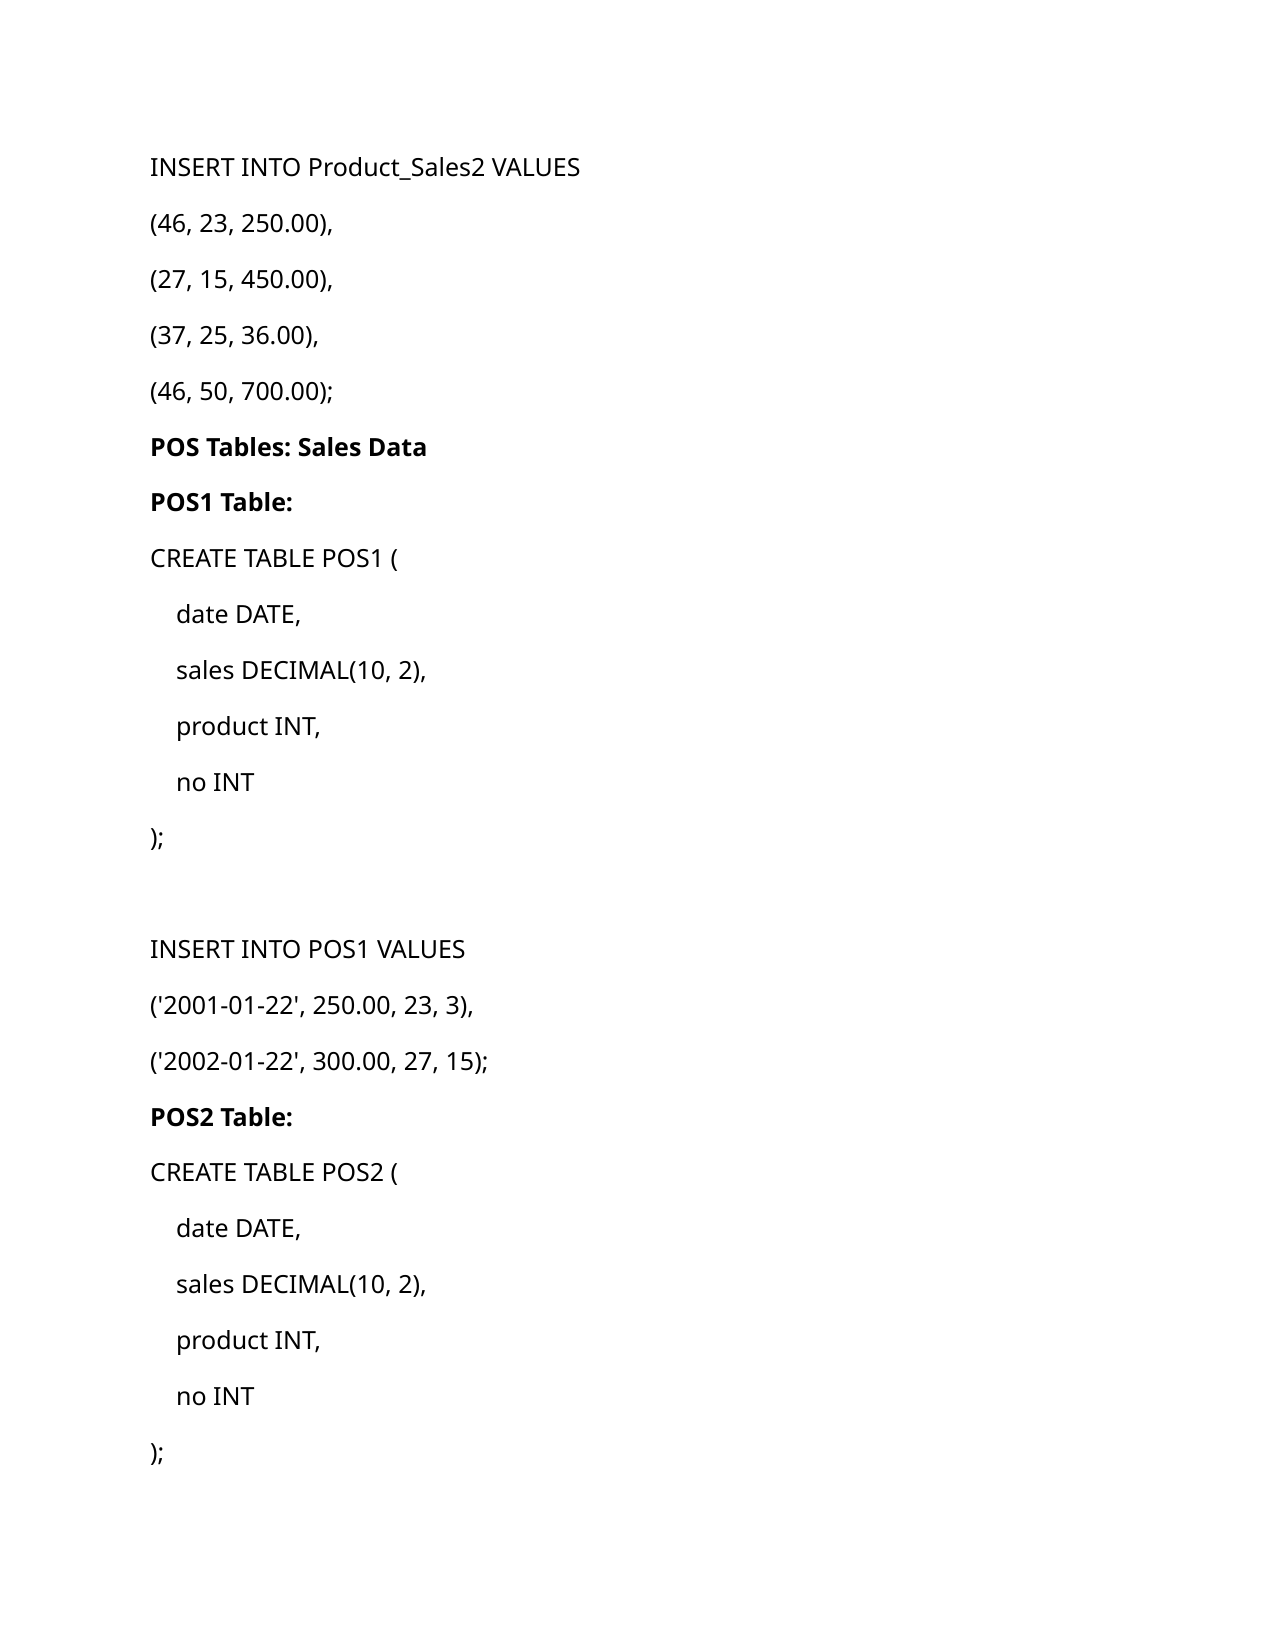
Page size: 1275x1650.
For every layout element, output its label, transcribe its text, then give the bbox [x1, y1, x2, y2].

text sales DECIMAL(10, 2), [150, 1267, 1125, 1301]
text (46, 50, 700.00); [150, 373, 1125, 407]
text ); [150, 820, 1125, 854]
text (46, 23, 250.00), [150, 206, 1125, 240]
text date DATE, [150, 597, 1125, 631]
text product INT, [150, 708, 1125, 742]
text CREATE TABLE POS1 ( [150, 541, 1125, 575]
text POS Tables: Sales Data [150, 429, 1125, 463]
text CREATE TABLE POS2 ( [150, 1155, 1125, 1189]
text product INT, [150, 1322, 1125, 1357]
text sales DECIMAL(10, 2), [150, 652, 1125, 687]
text POS1 Table: [150, 485, 1125, 519]
text ('2001-01-22', 250.00, 23, 3), [150, 987, 1125, 1022]
text (27, 15, 450.00), [150, 262, 1125, 296]
text date DATE, [150, 1211, 1125, 1245]
text no INT [150, 764, 1125, 798]
text ); [150, 1434, 1125, 1468]
text no INT [150, 1378, 1125, 1412]
text (37, 25, 36.00), [150, 317, 1125, 352]
text INSERT INTO Product_Sales2 VALUES [150, 150, 1125, 184]
text INSERT INTO POS1 VALUES [150, 932, 1125, 966]
text POS2 Table: [150, 1099, 1125, 1133]
text ('2002-01-22', 300.00, 27, 15); [150, 1043, 1125, 1077]
